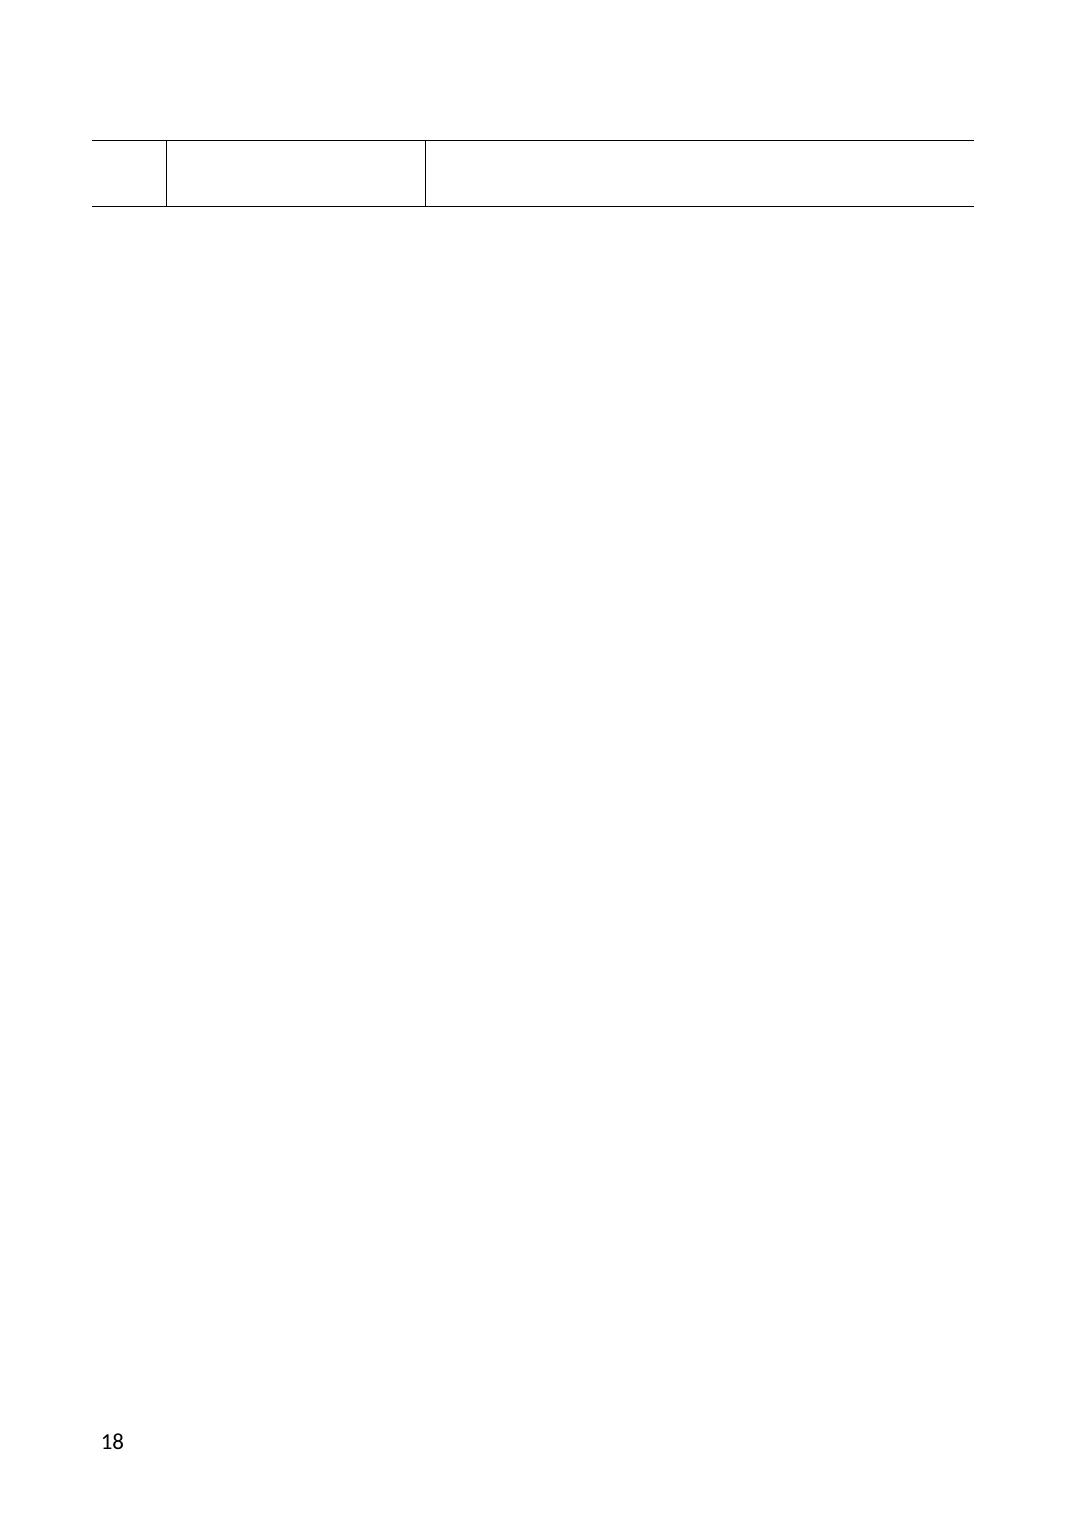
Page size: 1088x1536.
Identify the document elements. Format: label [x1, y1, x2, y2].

table_cell [426, 141, 974, 206]
table_cell [167, 141, 425, 206]
table_cell [92, 141, 166, 206]
